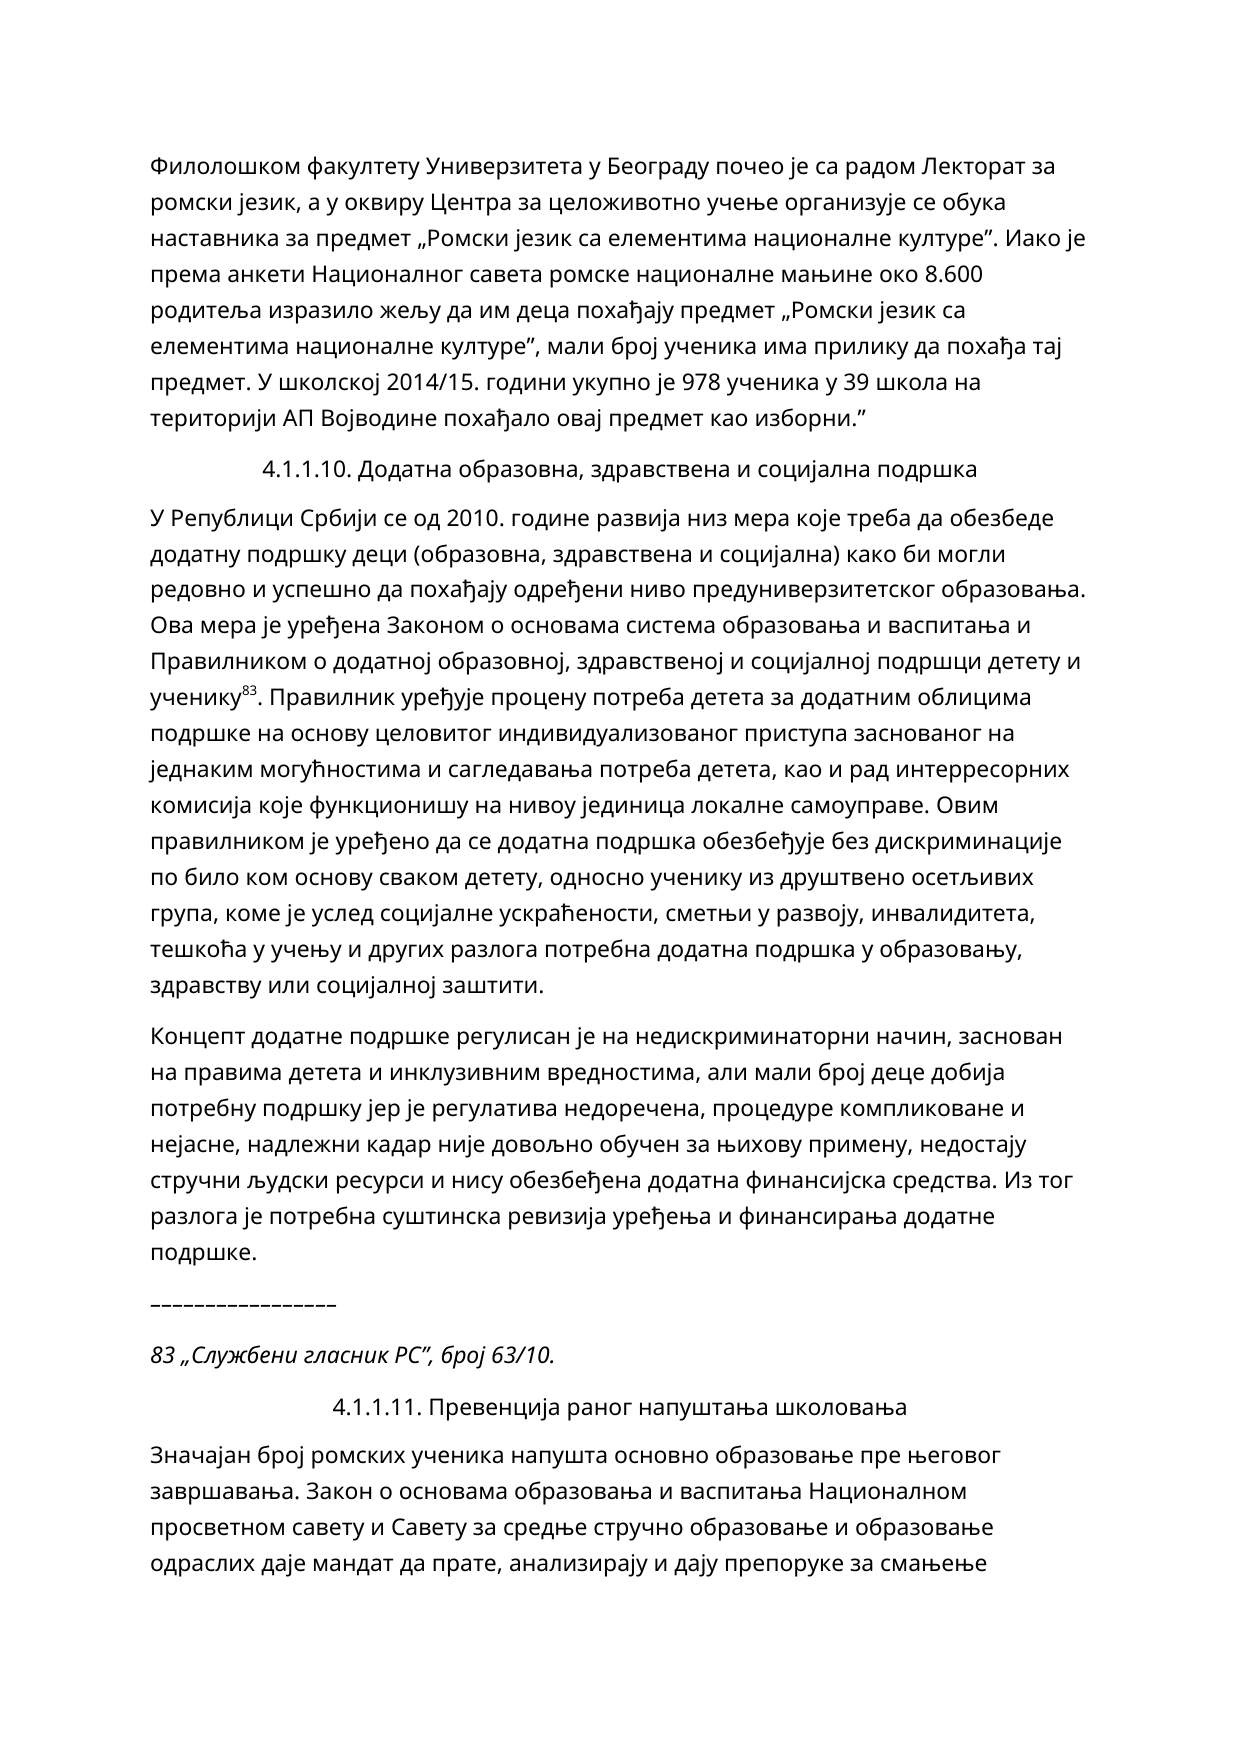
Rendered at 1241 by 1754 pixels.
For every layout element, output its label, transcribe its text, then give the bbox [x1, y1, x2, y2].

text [150, 1439, 1090, 1578]
text 4.1.1.10. Додатна образовна, здравствена и социјална подршка [150, 453, 1090, 484]
text ––––––––––––––––– [150, 1287, 1090, 1319]
text У Републици Србији се од 2010. године развија низ мера које треба да обезбеде додатну подршку деци (образовна, здравствена и социјална) како би могли редовно и успешно да похађају одређени ниво предуниверзитетског образовања. Ова мера је уређена Законом о основама система образовања и васпитања и Правилником о додатној образовној, здравственој и социјалној подршци детету и ученику83. Правилник уређује процену потреба детета за додатним облицима подршке на основу целовитог индивидуализованог приступа заснованог на једнаким могућностима и сагледавања потреба детета, као и рад интерресорних комисија које функционишу на нивоу јединица локалне самоуправе. Овим правилником је уређено да се додатна подршка обезбеђује без дискриминације по било ком основу сваком детету, односно ученику из друштвено осетљивих група, коме је услед социјалне ускраћености, сметњи у развоју, инвалидитета, тешкоћа у учењу и других разлога потребна додатна подршка у образовању, здравству или социјалној заштити. [150, 502, 1090, 1000]
text Концепт додатне подршке регулисан је на недискриминаторни начин, заснован на правима детета и инклузивним вредностима, али мали број деце добија потребну подршку јер је регулатива недоречена, процедуре компликоване и нејасне, надлежни кадар није довољно обучен за њихову примену, недостају стручни људски ресурси и нису обезбеђена додатна финансијска средства. Из тог разлога је потребна суштинска ревизија уређења и финансирања додатне подршке. [150, 1020, 1090, 1267]
text 4.1.1.11. Превенција раног напуштања школовања [150, 1391, 1090, 1422]
text 83 „Службени гласник РС”, број 63/10. [150, 1339, 1090, 1370]
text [150, 150, 1090, 433]
